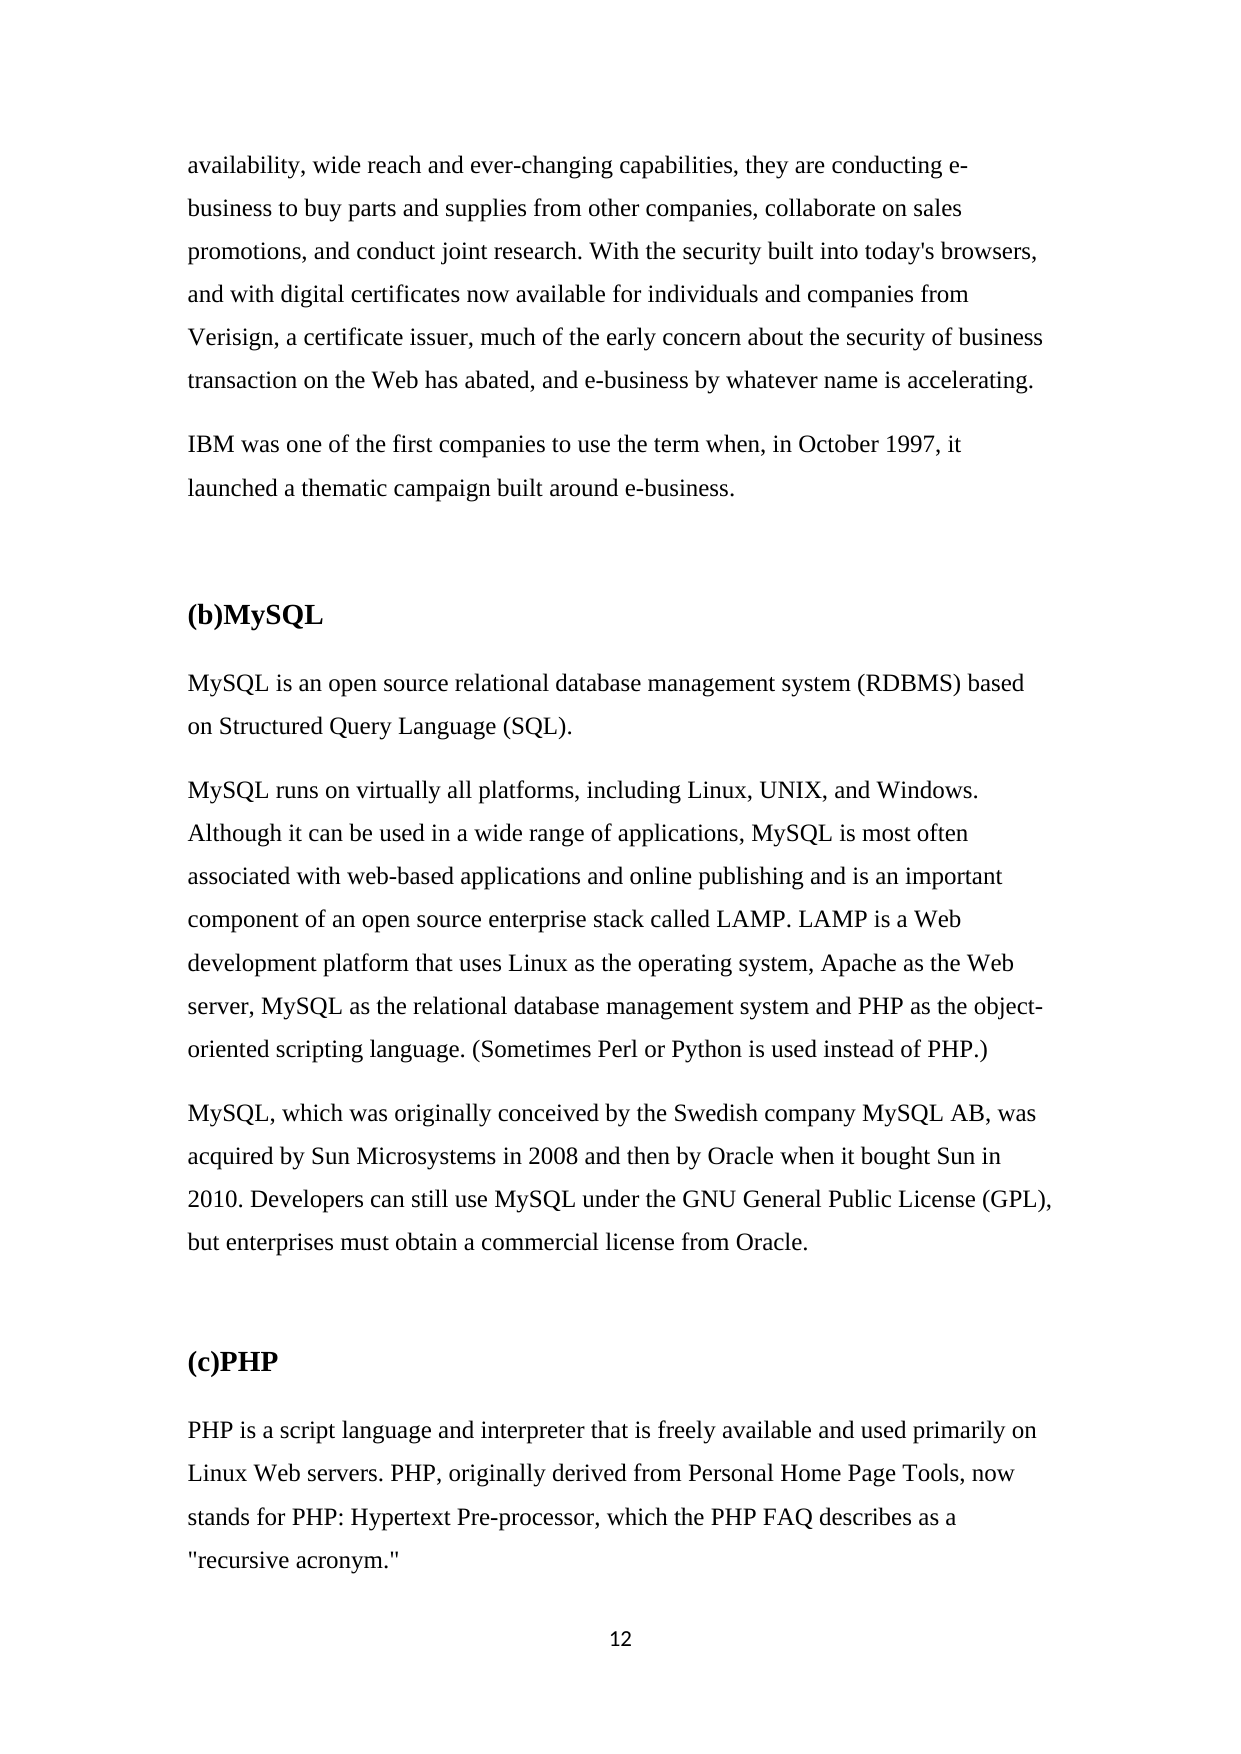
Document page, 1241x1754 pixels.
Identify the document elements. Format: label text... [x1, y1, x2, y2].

text PHP is a script language and interpreter that is freely available and used primarily on Linux Web servers. PHP, originally derived from Personal Home Page Tools, now stands for PHP: Hypertext Pre-processor, which the PHP FAQ describes as a "recursive acronym." [187, 1415, 1053, 1573]
text MySQL is an open source relational database management system (RDBMS) based on Structured Query Language (SQL). [187, 668, 1053, 740]
text IBM was one of the first companies to use the term when, in October 1997, it launched a thematic campaign built around e-business. [187, 429, 1053, 501]
text (c)PHP [187, 1344, 1053, 1378]
text (b)MySQL [187, 597, 1053, 631]
text MySQL runs on virtually all platforms, including Linux, UNIX, and Windows. Although it can be used in a wide range of applications, MySQL is most often associated with web-based applications and online publishing and is an important component of an open source enterprise stack called LAMP. LAMP is a Web development platform that uses Linux as the operating system, Apache as the Web server, MySQL as the relational database management system and PHP as the object-oriented scripting language. (Sometimes Perl or Python is used instead of PHP.) [187, 775, 1053, 1063]
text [187, 150, 1053, 394]
text MySQL, which was originally conceived by the Swedish company MySQL AB, was acquired by Sun Microsystems in 2008 and then by Oracle when it bought Sun in 2010. Developers can still use MySQL under the GNU General Public License (GPL), but enterprises must obtain a commercial license from Oracle. [187, 1098, 1053, 1256]
